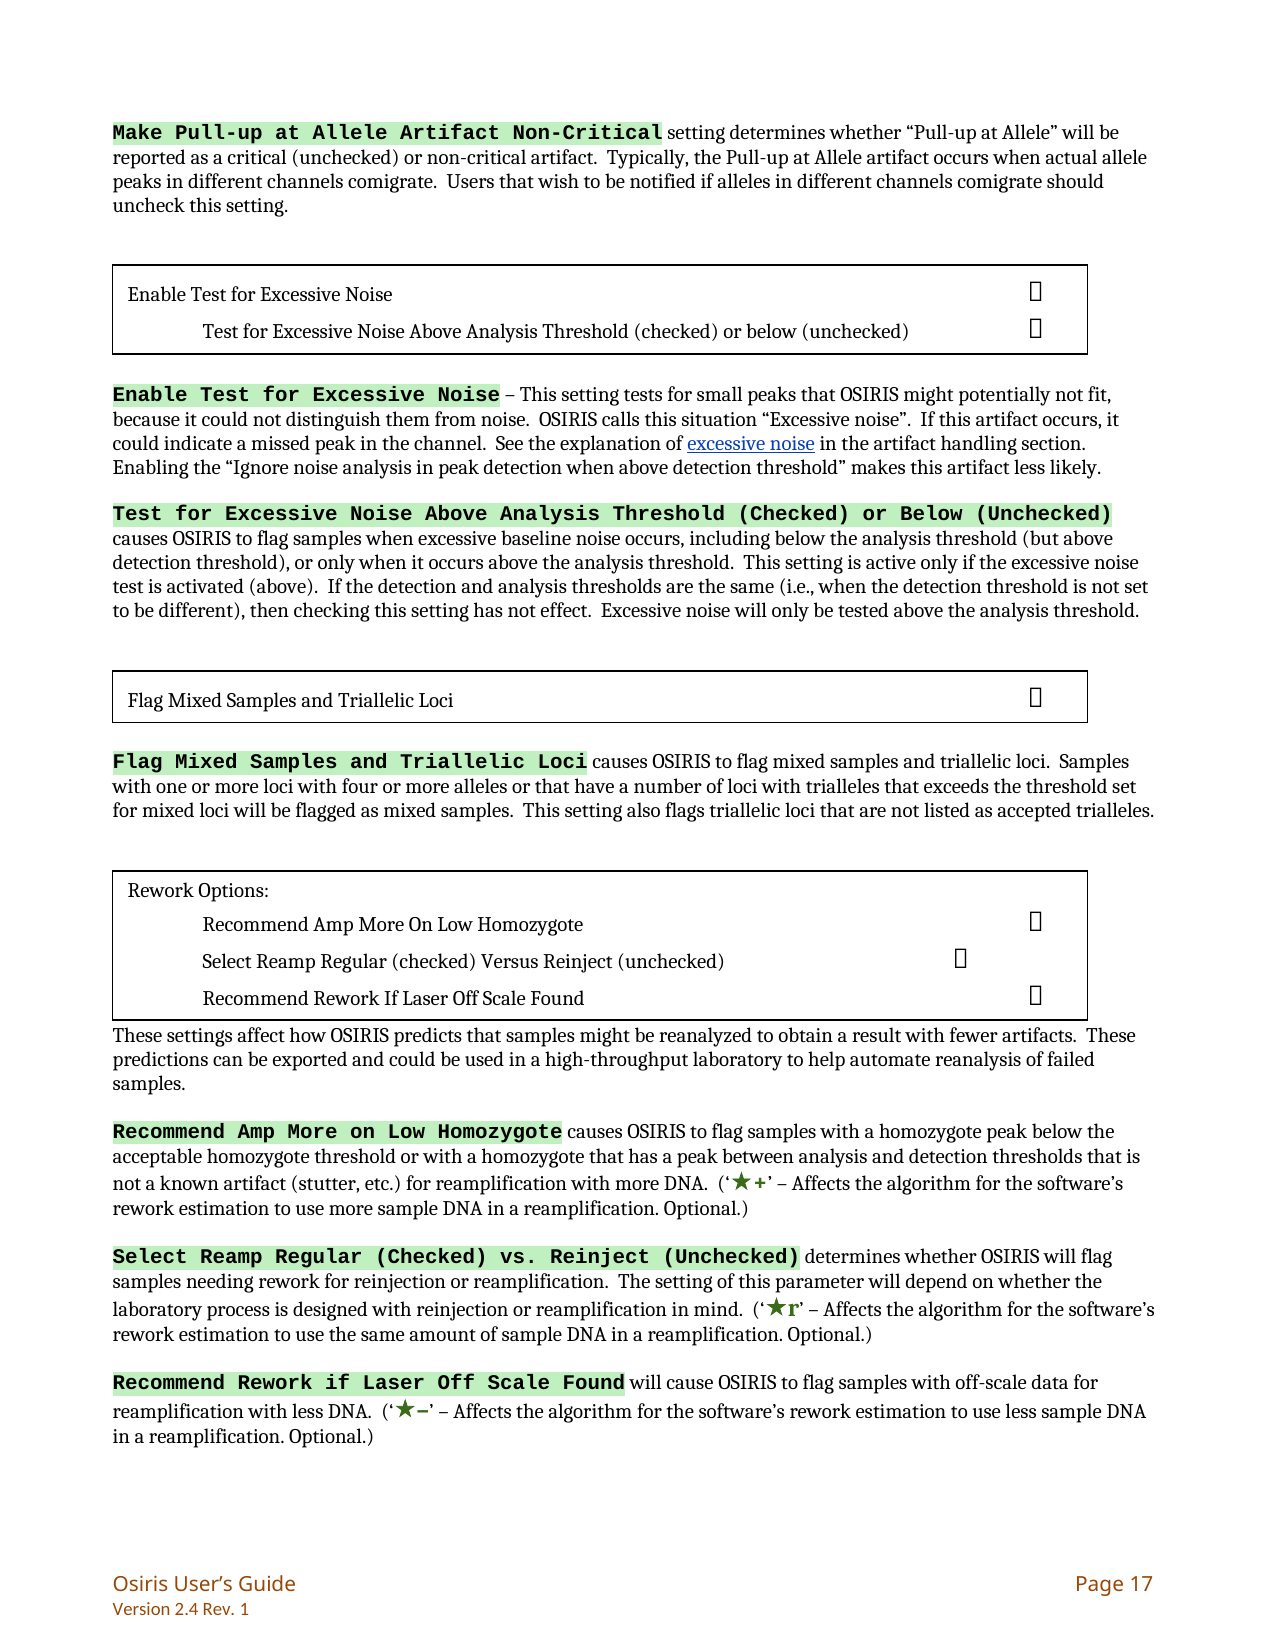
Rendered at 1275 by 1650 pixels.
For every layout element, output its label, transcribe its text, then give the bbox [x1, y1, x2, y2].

text Flag Mixed Samples and Triallelic Loci causes OSIRIS to flag mixed samples and triallelic loci. Samples with one or more loci with four or more alleles or that have a number of loci with trialleles that exceeds the threshold set for mixed loci will be flagged as mixed samples. This setting also flags triallelic loci that are not listed as accepted trialleles. [112, 750, 1162, 823]
text Make Pull-up at Allele Artifact Non-Critical setting determines whether “Pull-up at Allele” will be reported as a critical (unchecked) or non-critical artifact. Typically, the Pull-up at Allele artifact occurs when actual allele peaks in different channels comigrate. Users that wish to be notified if alleles in different channels comigrate should uncheck this setting. [112, 120, 1162, 217]
text Select Reamp Regular (Checked) vs. Reinject (Unchecked) determines whether OSIRIS will flag samples needing rework for reinjection or reamplification. The setting of this parameter will depend on whether the laboratory process is designed with reinjection or reamplification in mind. (‘r’ – Affects the algorithm for the software’s rework estimation to use the same amount of sample DNA in a reamplification. Optional.) [112, 1245, 1162, 1347]
text Enable Test for Excessive Noise – This setting tests for small peaks that OSIRIS might potentially not fit, because it could not distinguish them from noise. OSIRIS calls this situation “Excessive noise”. If this artifact occurs, it could indicate a missed peak in the channel. See the explanation of excessive noise in the artifact handling section. Enabling the “Ignore noise analysis in peak detection when above detection threshold” makes this artifact less likely. [112, 382, 1162, 479]
text These settings affect how OSIRIS predicts that samples might be reanalyzed to obtain a result with fewer artifacts. These predictions can be exported and could be used in a high-throughput laboratory to help automate reanalysis of failed samples. [112, 1023, 1162, 1095]
text Test for Excessive Noise Above Analysis Threshold (Checked) or Below (Unchecked) causes OSIRIS to flag samples when excessive baseline noise occurs, including below the analysis threshold (but above detection threshold), or only when it occurs above the analysis threshold. This setting is active only if the excessive noise test is activated (above). If the detection and analysis thresholds are the same (i.e., when the detection threshold is not set to be different), then checking this setting has not effect. Excessive noise will only be tested above the analysis threshold. [112, 503, 1162, 623]
text Recommend Rework if Laser Off Scale Found will cause OSIRIS to flag samples with off-scale data for reamplification with less DNA. (‘–’ – Affects the algorithm for the software’s rework estimation to use less sample DNA in a reamplification. Optional.) [112, 1371, 1162, 1448]
text Recommend Amp More on Low Homozygote causes OSIRIS to flag samples with a homozygote peak below the acceptable homozygote threshold or with a homozygote that has a peak between analysis and detection thresholds that is not a known artifact (stutter, etc.) for reamplification with more DNA. (‘+’ – Affects the algorithm for the software’s rework estimation to use more sample DNA in a reamplification. Optional.) [112, 1119, 1162, 1221]
